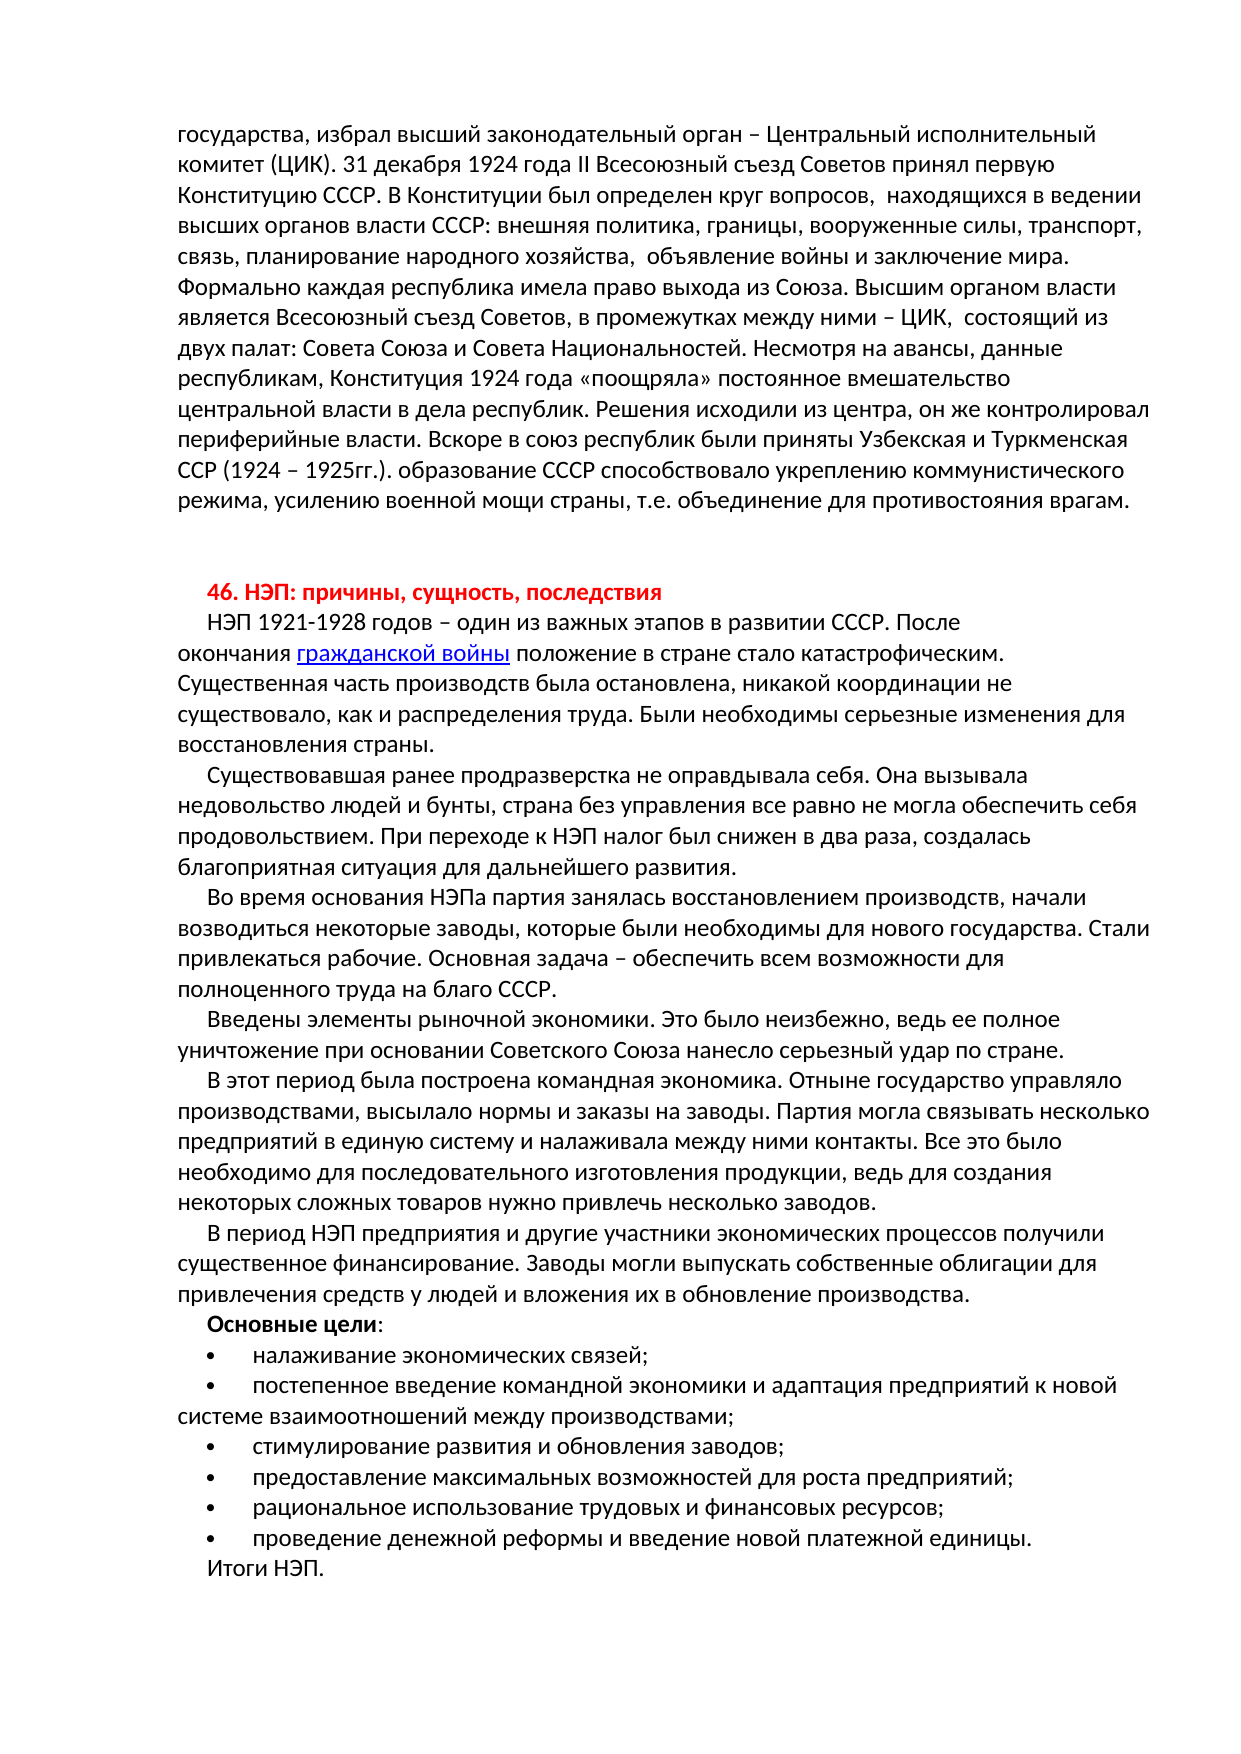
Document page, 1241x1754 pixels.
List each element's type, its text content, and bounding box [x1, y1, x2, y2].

list постепенное введение командной экономики и адаптация предприятий к новой системе взаимоотношений между производствами; [177, 1369, 1152, 1431]
text Основные цели: [177, 1308, 1152, 1339]
text Существовавшая ранее продразверстка не оправдывала себя. Она вызывала недовольство людей и бунты, страна без управления все равно не могла обеспечить себя продовольствием. При переходе к НЭП налог был снижен в два раза, создалась благоприятная ситуация для дальнейшего развития. [177, 759, 1152, 881]
text В этот период была построена командная экономика. Отныне государство управляло производствами, высылало нормы и заказы на заводы. Партия могла связывать несколько предприятий в единую систему и налаживала между ними контакты. Все это было необходимо для последовательного изготовления продукции, ведь для создания некоторых сложных товаров нужно привлечь несколько заводов. [177, 1064, 1152, 1217]
list налаживание экономических связей; [177, 1339, 1152, 1369]
text Во время основания НЭПа партия занялась восстановлением производств, начали возводиться некоторые заводы, которые были необходимы для нового государства. Стали привлекаться рабочие. Основная задача – обеспечить всем возможности для полноценного труда на благо СССР. [177, 881, 1152, 1003]
text Итоги НЭП. [177, 1553, 1152, 1583]
list предоставление максимальных возможностей для роста предприятий; [177, 1461, 1152, 1492]
text 46. НЭП: причины, сущность, последствия [177, 576, 1152, 606]
text Введены элементы рыночной экономики. Это было неизбежно, ведь ее полное уничтожение при основании Советского Союза нанесло серьезный удар по стране. [177, 1003, 1152, 1064]
list рациональное использование трудовых и финансовых ресурсов; [177, 1492, 1152, 1522]
list проведение денежной реформы и введение новой платежной единицы. [177, 1522, 1152, 1553]
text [177, 118, 1152, 515]
list стимулирование развития и обновления заводов; [177, 1431, 1152, 1461]
text НЭП 1921-1928 годов – один из важных этапов в развитии СССР. После окончания гражданской войны положение в стране стало катастрофическим. Существенная часть производств была остановлена, никакой координации не существовало, как и распределения труда. Были необходимы серьезные изменения для восстановления страны. [177, 606, 1152, 759]
text В период НЭП предприятия и другие участники экономических процессов получили существенное финансирование. Заводы могли выпускать собственные облигации для привлечения средств у людей и вложения их в обновление производства. [177, 1217, 1152, 1308]
